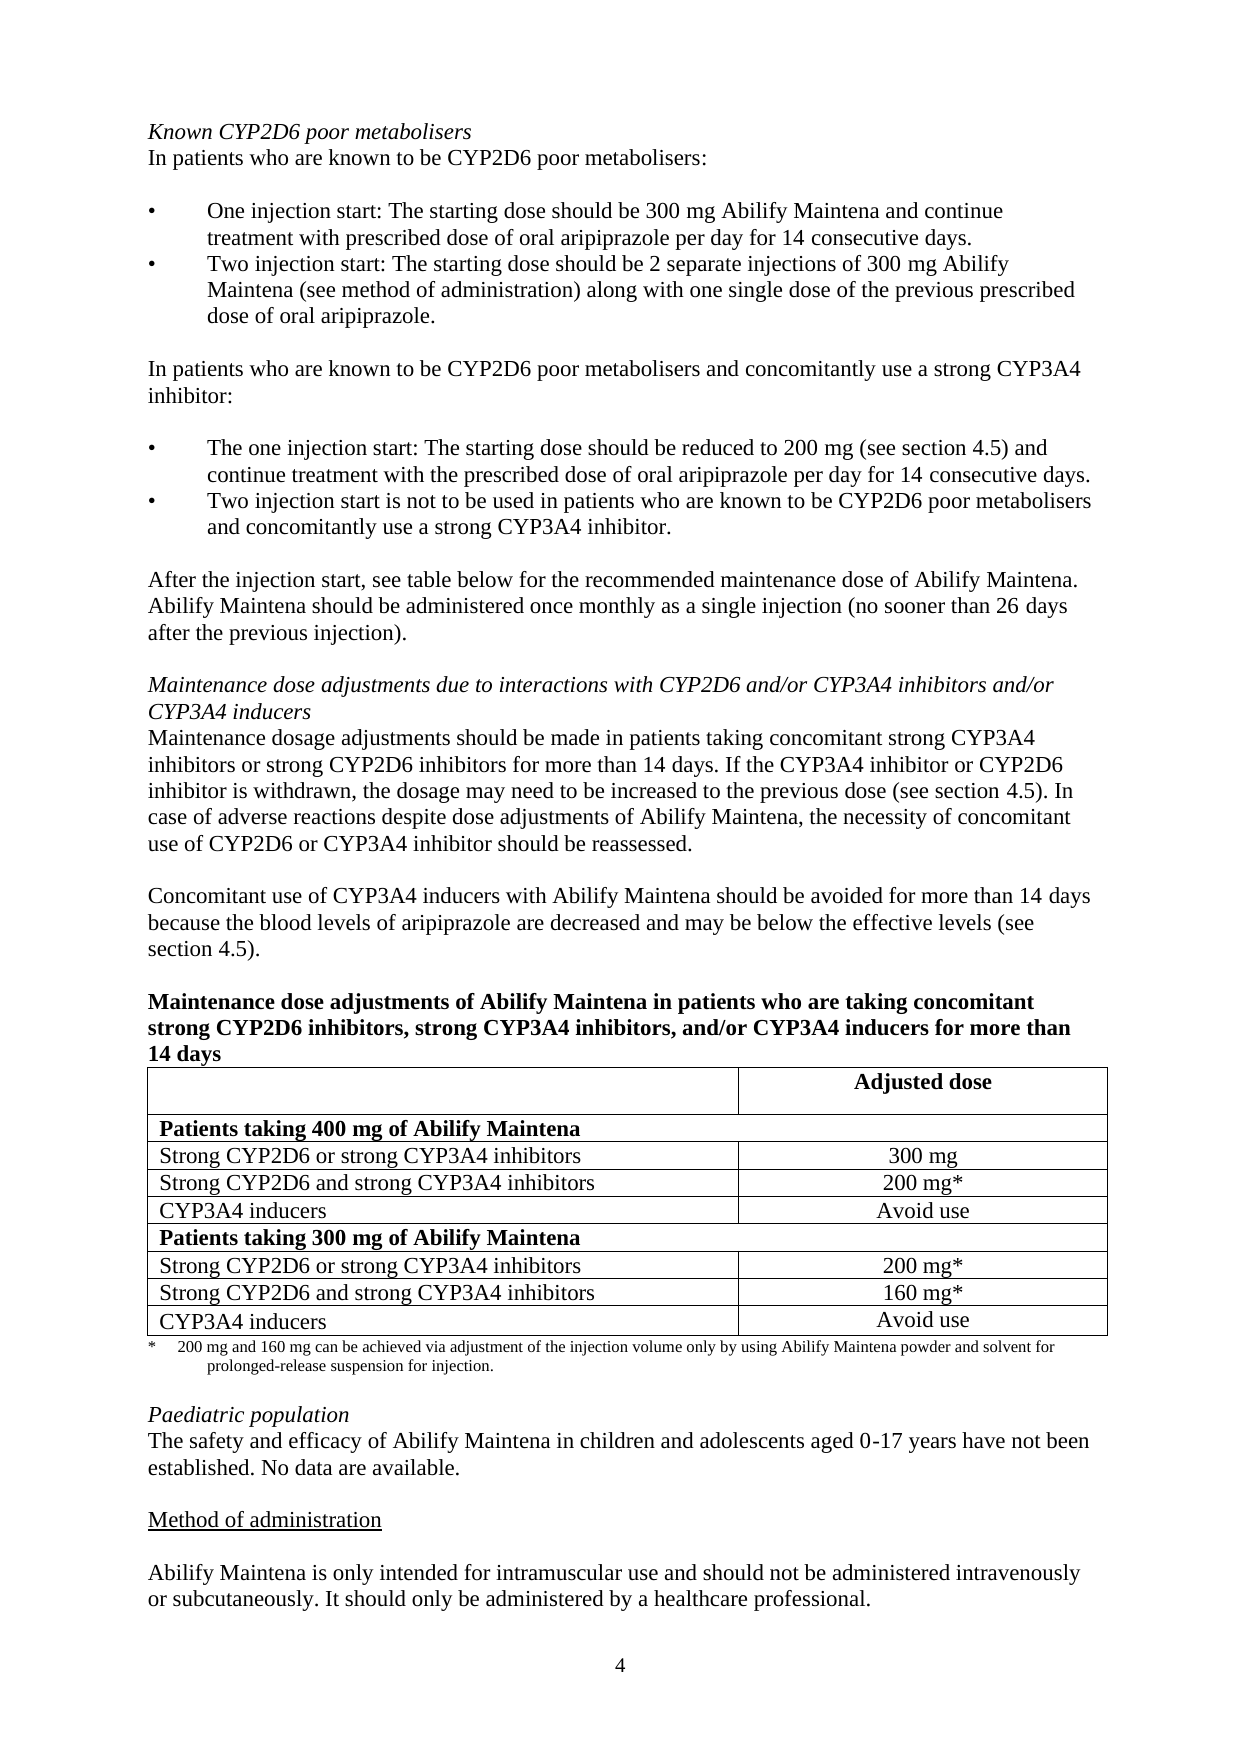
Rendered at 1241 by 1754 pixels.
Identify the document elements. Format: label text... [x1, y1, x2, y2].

table_cell Avoid use [739, 1306, 1107, 1335]
text • The one injection start: The starting dose should be reduced to 200 mg (see section 4.5) and continue treatment with the prescribed dose of oral aripiprazole per day for 14 consecutive days. [148, 434, 1092, 487]
table_cell Patients taking 300 mg of Abilify Maintena [148, 1224, 1107, 1251]
text • Two injection start: The starting dose should be 2 separate injections of 300 mg Abilify Maintena (see method of administration) along with one single dose of the previous prescribed dose of oral aripiprazole. [148, 250, 1092, 329]
text • Two injection start is not to be used in patients who are known to be CYP2D6 poor metabolisers and concomitantly use a strong CYP3A4 inhibitor. [148, 487, 1092, 540]
table_cell Strong CYP2D6 or strong CYP3A4 inhibitors [148, 1252, 738, 1278]
table_cell Strong CYP2D6 and strong CYP3A4 inhibitors [148, 1170, 738, 1196]
table_header [148, 1068, 738, 1114]
text * 200 mg and 160 mg can be achieved via adjustment of the injection volume only by using Abilify Maintena powder and solvent for prolonged-release suspension for injection. [148, 1336, 1092, 1375]
table_cell CYP3A4 inducers [148, 1197, 738, 1223]
text Paediatric population [148, 1401, 1092, 1427]
table_header Adjusted dose [739, 1068, 1107, 1114]
table_cell Patients taking 400 mg of Abilify Maintena [148, 1115, 1107, 1141]
text • One injection start: The starting dose should be 300 mg Abilify Maintena and continue treatment with prescribed dose of oral aripiprazole per day for 14 consecutive days. [148, 197, 1092, 250]
table_cell 200 mg* [739, 1252, 1107, 1278]
table_cell 300 mg [739, 1142, 1107, 1168]
text The safety and efficacy of Abilify Maintena in children and adolescents aged 0-17 years have not been established. No data are available. [148, 1427, 1092, 1480]
text Method of administration [148, 1506, 1092, 1533]
table_cell 160 mg* [739, 1279, 1107, 1305]
text In patients who are known to be CYP2D6 poor metabolisers and concomitantly use a strong CYP3A4 inhibitor: [148, 355, 1092, 408]
table_cell CYP3A4 inducers [148, 1306, 738, 1335]
table_cell Avoid use [739, 1197, 1107, 1223]
text In patients who are known to be CYP2D6 poor metabolisers: [148, 144, 1092, 171]
text Concomitant use of CYP3A4 inducers with Abilify Maintena should be avoided for more than 14 days because the blood levels of aripiprazole are decreased and may be below the effective levels (see section 4.5). [148, 882, 1092, 961]
text Known CYP2D6 poor metabolisers [148, 118, 1092, 144]
text Maintenance dosage adjustments should be made in patients taking concomitant strong CYP3A4 inhibitors or strong CYP2D6 inhibitors for more than 14 days. If the CYP3A4 inhibitor or CYP2D6 inhibitor is withdrawn, the dosage may need to be increased to the previous dose (see section 4.5). In case of adverse reactions despite dose adjustments of Abilify Maintena, the necessity of concomitant use of CYP2D6 or CYP3A4 inhibitor should be reassessed. [148, 724, 1092, 856]
text Abilify Maintena is only intended for intramuscular use and should not be administered intravenously or subcutaneously. It should only be administered by a healthcare professional. [148, 1559, 1092, 1612]
table_cell Strong CYP2D6 or strong CYP3A4 inhibitors [148, 1142, 738, 1168]
table_cell 200 mg* [739, 1170, 1107, 1196]
table_cell Strong CYP2D6 and strong CYP3A4 inhibitors [148, 1279, 738, 1305]
text Maintenance dose adjustments due to interactions with CYP2D6 and/or CYP3A4 inhibitors and/or CYP3A4 inducers [148, 672, 1092, 724]
text Maintenance dose adjustments of Abilify Maintena in patients who are taking concomitant strong CYP2D6 inhibitors, strong CYP3A4 inhibitors, and/or CYP3A4 inducers for more than 14 days [148, 988, 1092, 1067]
text After the injection start, see table below for the recommended maintenance dose of Abilify Maintena. Abilify Maintena should be administered once monthly as a single injection (no sooner than 26 days after the previous injection). [148, 566, 1092, 645]
